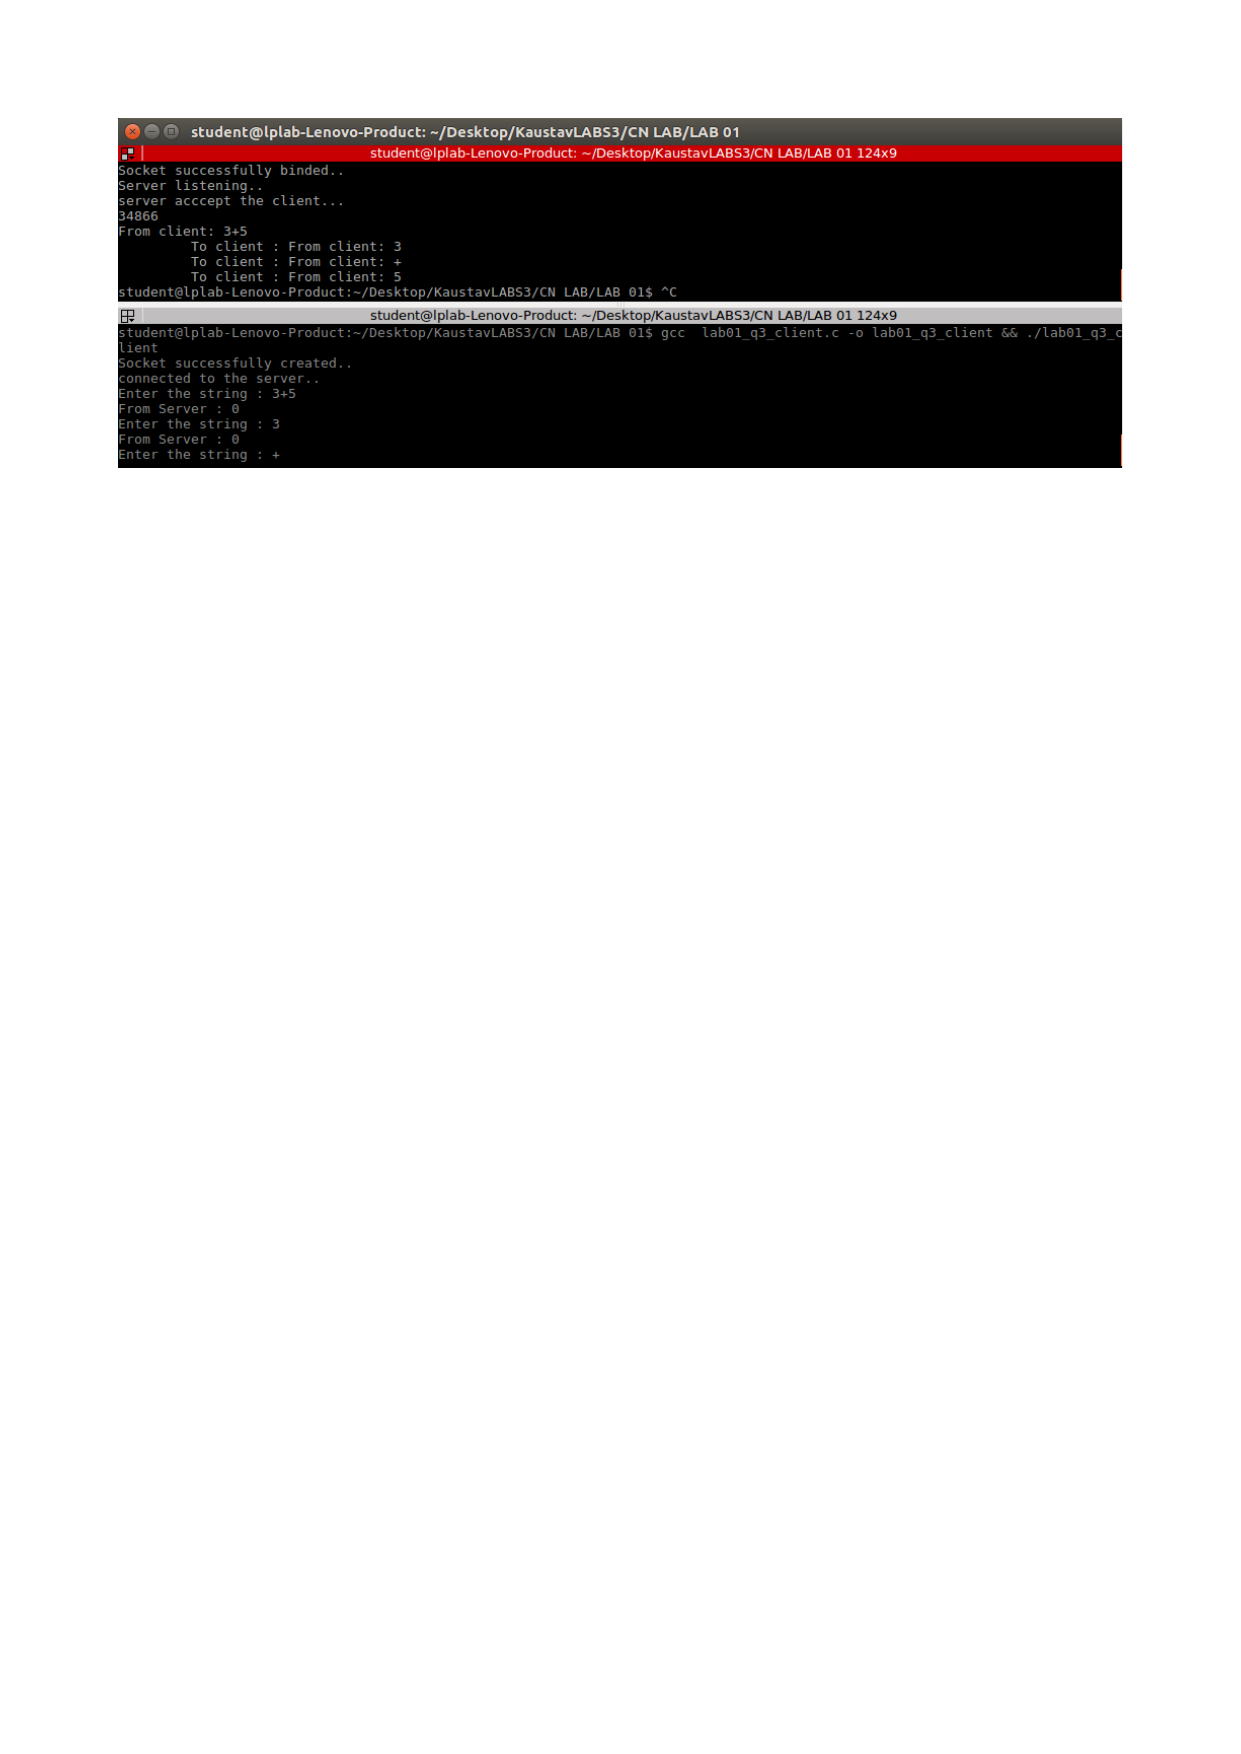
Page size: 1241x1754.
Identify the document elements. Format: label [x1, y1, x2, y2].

picture [118, 118, 1123, 468]
